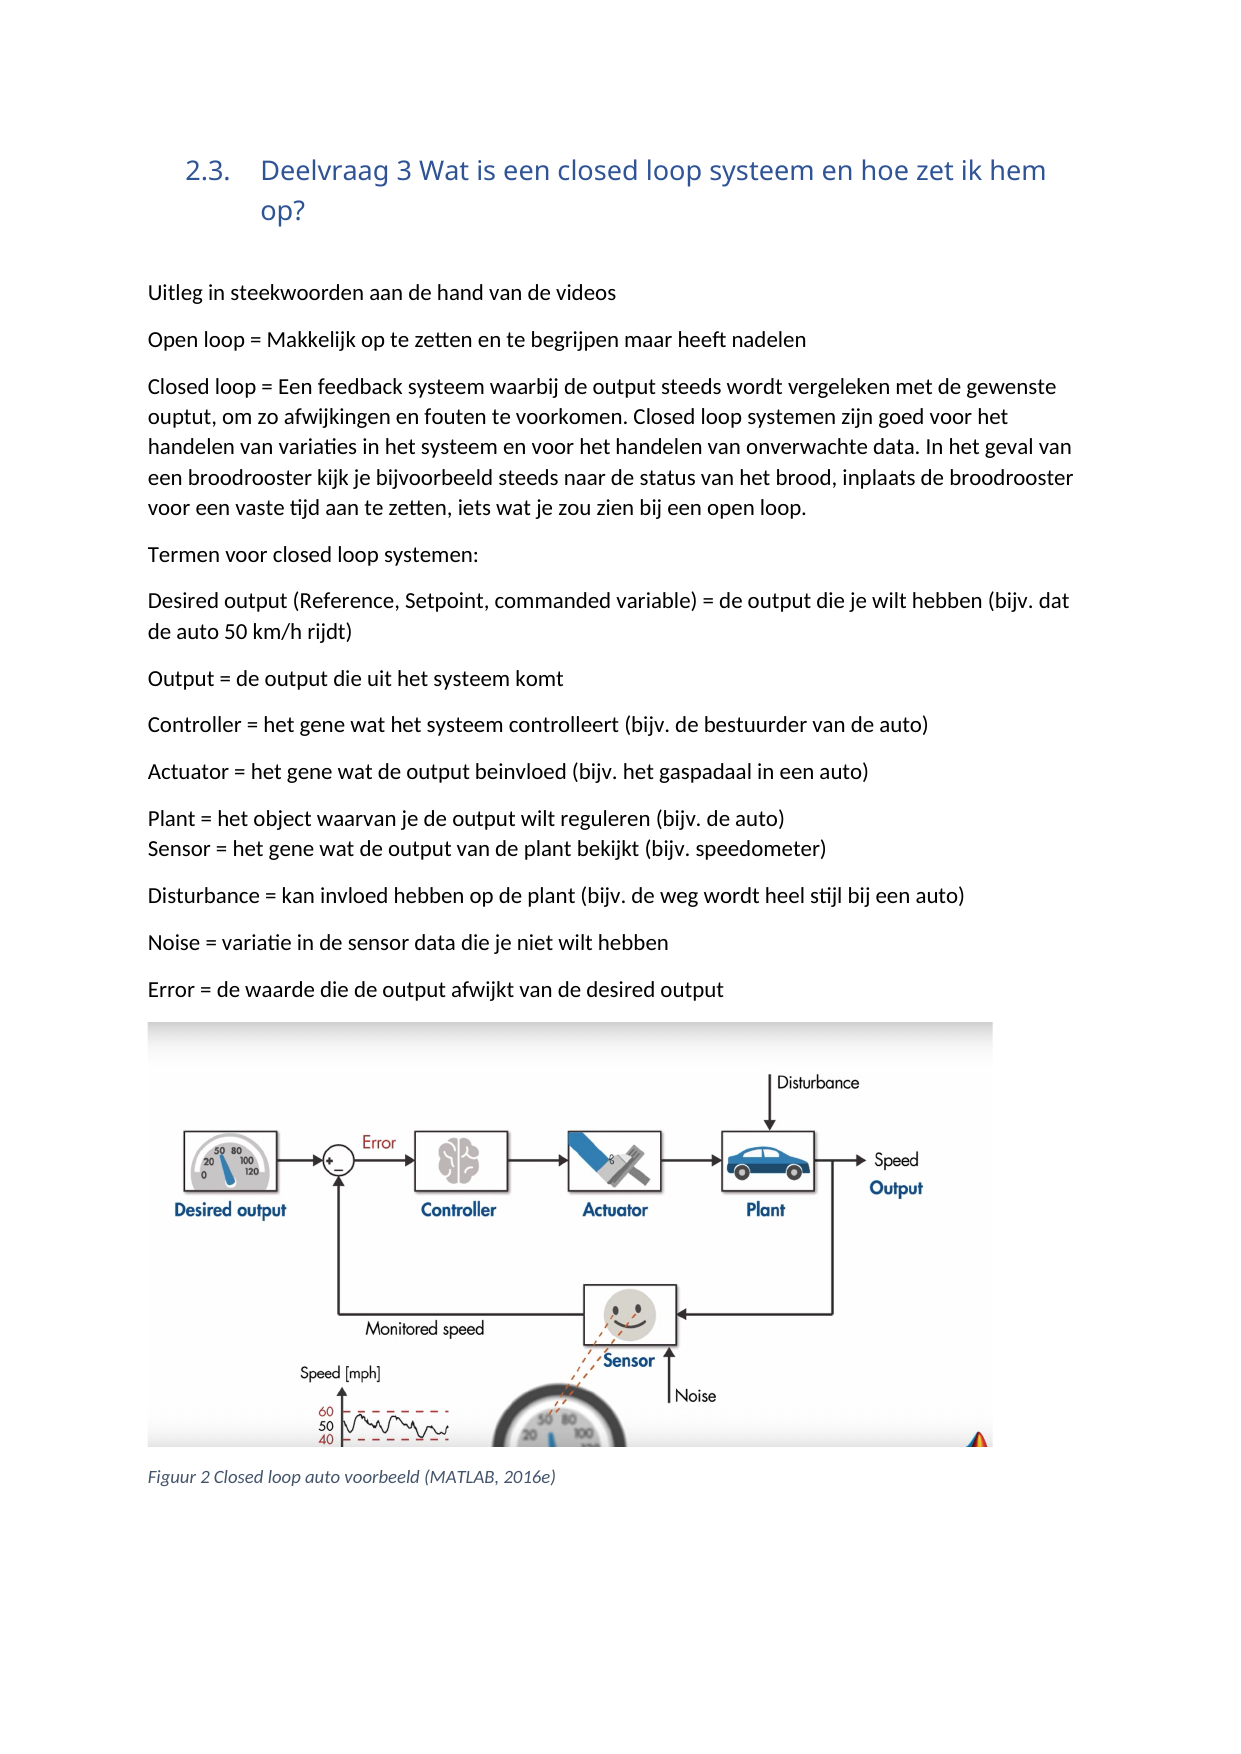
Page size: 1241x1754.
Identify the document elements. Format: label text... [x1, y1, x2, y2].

picture [147, 1022, 993, 1447]
text Figuur 2 Closed loop auto voorbeeld (MATLAB, 2016e) [148, 1465, 1093, 1488]
subtitle Deelvraag 3 Wat is een closed loop systeem en hoe zet ik hem op? [185, 152, 1093, 228]
text Noise = variatie in de sensor data die je niet wilt hebben [148, 928, 1093, 956]
text Desired output (Reference, Setpoint, commanded variable) = de output die je wilt hebben (bijv. dat de auto 50 km/h rijdt) [148, 587, 1093, 645]
text Disturbance = kan invloed hebben op de plant (bijv. de weg wordt heel stijl bij een auto) [148, 881, 1093, 909]
text Uitleg in steekwoorden aan de hand van de videos [148, 278, 1093, 306]
text Plant = het object waarvan je de output wilt reguleren (bijv. de auto) Sensor = het gene wat de output van de plant bekijkt (bijv. speedometer) [148, 804, 1093, 862]
text Actuator = het gene wat de output beinvloed (bijv. het gaspadaal in een auto) [148, 757, 1093, 785]
text Open loop = Makkelijk op te zetten en te begrijpen maar heeft nadelen [148, 325, 1093, 353]
text Error = de waarde die de output afwijkt van de desired output [148, 975, 1093, 1003]
text Termen voor closed loop systemen: [148, 540, 1093, 568]
text Controller = het gene wat het systeem controlleert (bijv. de bestuurder van de auto) [148, 711, 1093, 738]
text Closed loop = Een feedback systeem waarbij de output steeds wordt vergeleken met de gewenste ouptut, om zo afwijkingen en fouten te voorkomen. Closed loop systemen zijn goed voor het handelen van variaties in het systeem en voor het handelen van onverwachte data. In het geval van een broodrooster kijk je bijvoorbeeld steeds naar de status van het brood, inplaats de broodrooster voor een vaste tijd aan te zetten, iets wat je zou zien bij een open loop. [148, 372, 1093, 521]
text Output = de output die uit het systeem komt [148, 664, 1093, 692]
